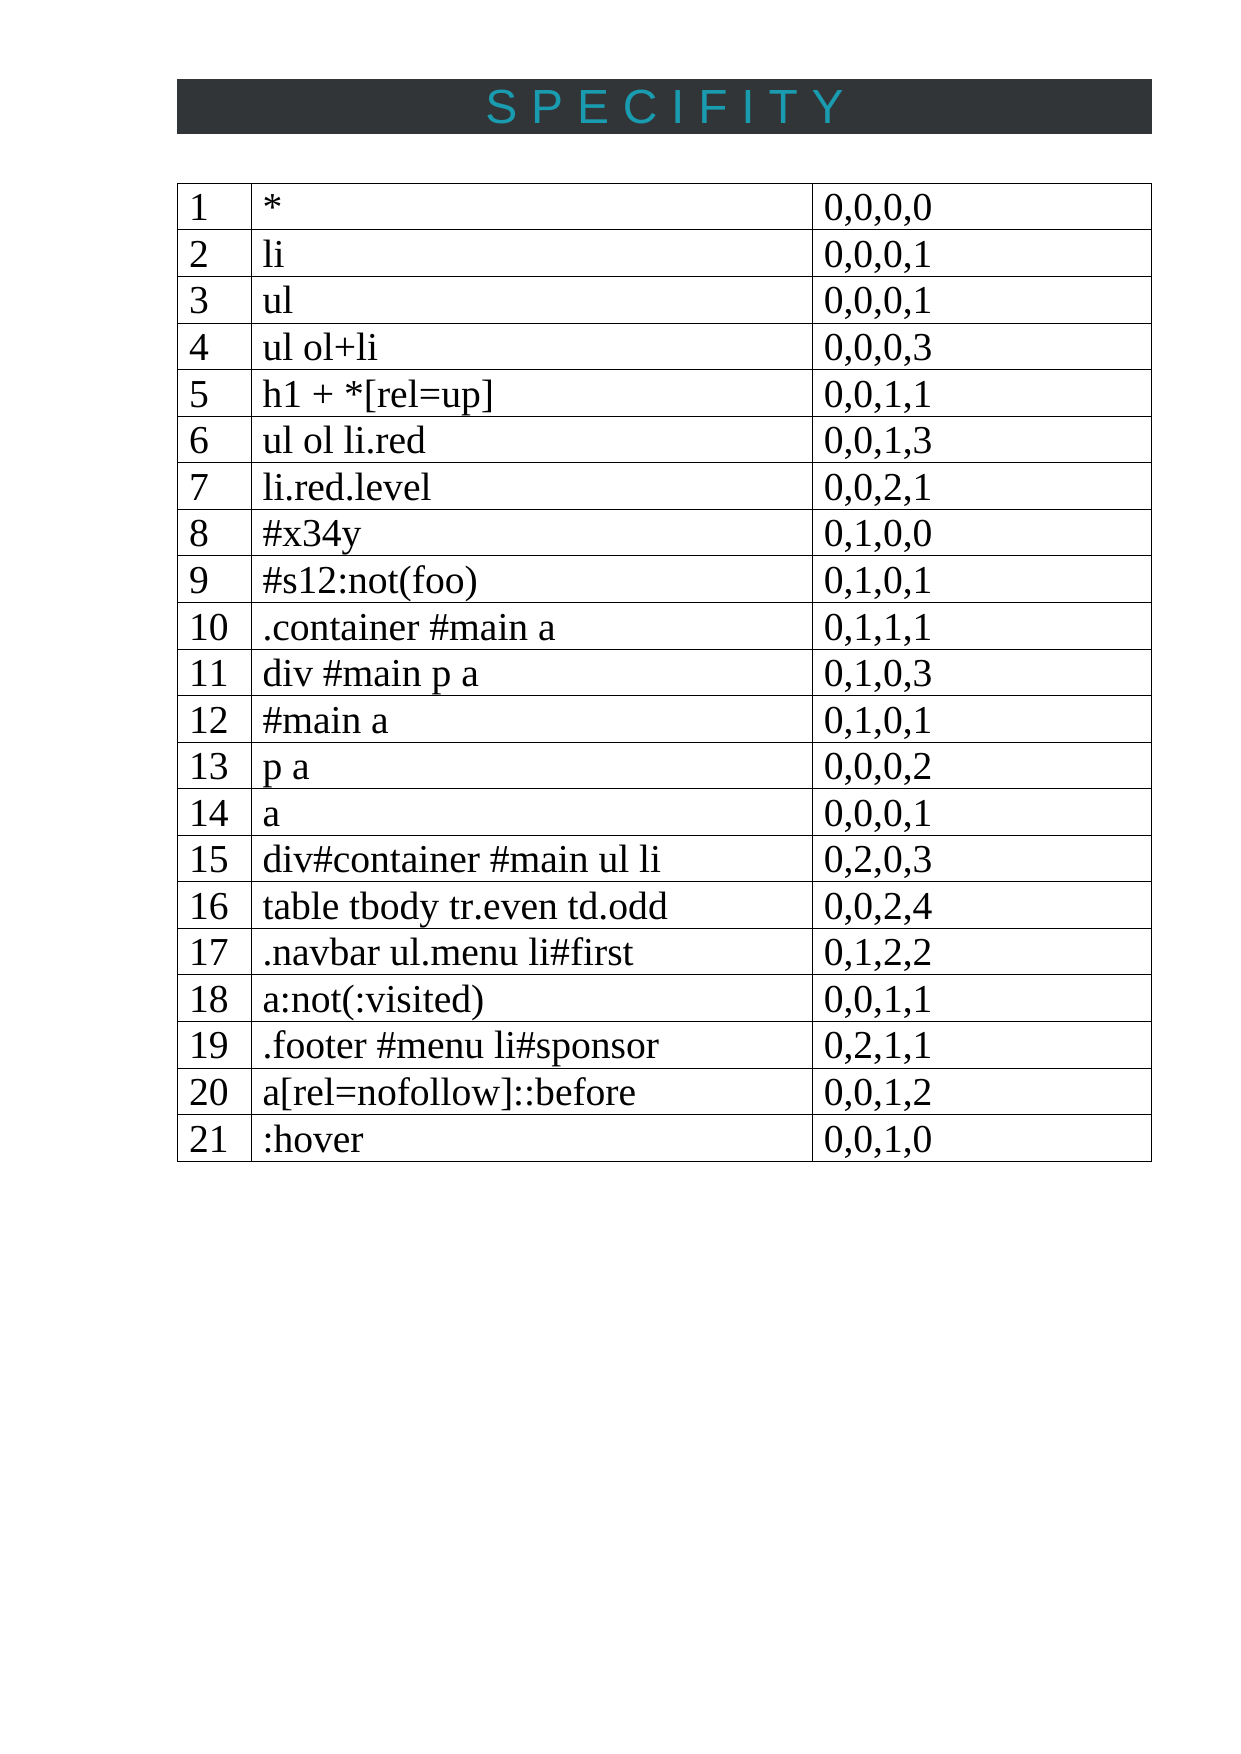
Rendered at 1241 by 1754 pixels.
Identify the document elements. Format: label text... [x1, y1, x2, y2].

table_cell 16 [178, 882, 251, 928]
table_cell a:not(:visited) [252, 975, 812, 1021]
table_cell ul ol li.red [252, 417, 812, 462]
table_header 1 [178, 184, 251, 229]
table_cell div#container #main ul li [252, 836, 812, 881]
table_cell 0,0,0,1 [813, 277, 1151, 322]
table_cell 10 [178, 603, 251, 648]
table_cell 0,1,0,3 [813, 650, 1151, 695]
table_cell 11 [178, 650, 251, 695]
table_cell 0,2,0,3 [813, 836, 1151, 881]
table_cell .container #main a [252, 603, 812, 648]
table_cell #s12:not(foo) [252, 556, 812, 602]
table_cell a[rel=nofollow]::before [252, 1069, 812, 1114]
table_cell 0,0,1,0 [813, 1115, 1151, 1161]
table_cell 0,1,1,1 [813, 603, 1151, 648]
table_cell h1 + *[rel=up] [252, 370, 812, 416]
table_cell 3 [178, 277, 251, 322]
table_cell 7 [178, 463, 251, 509]
table_cell 0,1,0,0 [813, 510, 1151, 555]
table_cell p a [252, 743, 812, 788]
table_cell 0,1,0,1 [813, 696, 1151, 742]
table_cell 9 [178, 556, 251, 602]
table_cell 17 [178, 929, 251, 974]
table_cell a [252, 789, 812, 835]
table_cell 0,0,0,1 [813, 789, 1151, 835]
table_cell 0,1,0,1 [813, 556, 1151, 602]
table_cell 0,0,1,1 [813, 975, 1151, 1021]
table_cell 0,0,2,4 [813, 882, 1151, 928]
table_cell 4 [178, 324, 251, 369]
table_header 0,0,0,0 [813, 184, 1151, 229]
table_header * [252, 184, 812, 229]
table_cell 0,0,1,3 [813, 417, 1151, 462]
table_cell 12 [178, 696, 251, 742]
table_cell 14 [178, 789, 251, 835]
table_cell 0,0,2,1 [813, 463, 1151, 509]
table_cell ul ol+li [252, 324, 812, 369]
table_cell 0,0,1,1 [813, 370, 1151, 416]
table_cell li [252, 230, 812, 276]
table_cell ul [252, 277, 812, 322]
table_cell :hover [252, 1115, 812, 1161]
table_cell 21 [178, 1115, 251, 1161]
table_cell div #main p a [252, 650, 812, 695]
table_cell .navbar ul.menu li#first [252, 929, 812, 974]
table_cell 0,0,0,1 [813, 230, 1151, 276]
table_cell 0,1,2,2 [813, 929, 1151, 974]
table_cell #main a [252, 696, 812, 742]
table_cell li.red.level [252, 463, 812, 509]
text SPECIFITY [177, 79, 1152, 134]
table_cell 2 [178, 230, 251, 276]
table_cell 13 [178, 743, 251, 788]
table_cell 5 [178, 370, 251, 416]
table_cell 0,0,1,2 [813, 1069, 1151, 1114]
table_cell table tbody tr.even td.odd [252, 882, 812, 928]
table_cell #x34y [252, 510, 812, 555]
table_cell 0,0,0,3 [813, 324, 1151, 369]
table_cell 0,0,0,2 [813, 743, 1151, 788]
table_cell 18 [178, 975, 251, 1021]
table_cell 20 [178, 1069, 251, 1114]
table_cell 15 [178, 836, 251, 881]
table_cell 0,2,1,1 [813, 1022, 1151, 1067]
table_cell 6 [178, 417, 251, 462]
table_cell .footer #menu li#sponsor [252, 1022, 812, 1067]
table_cell 8 [178, 510, 251, 555]
table_cell 19 [178, 1022, 251, 1067]
